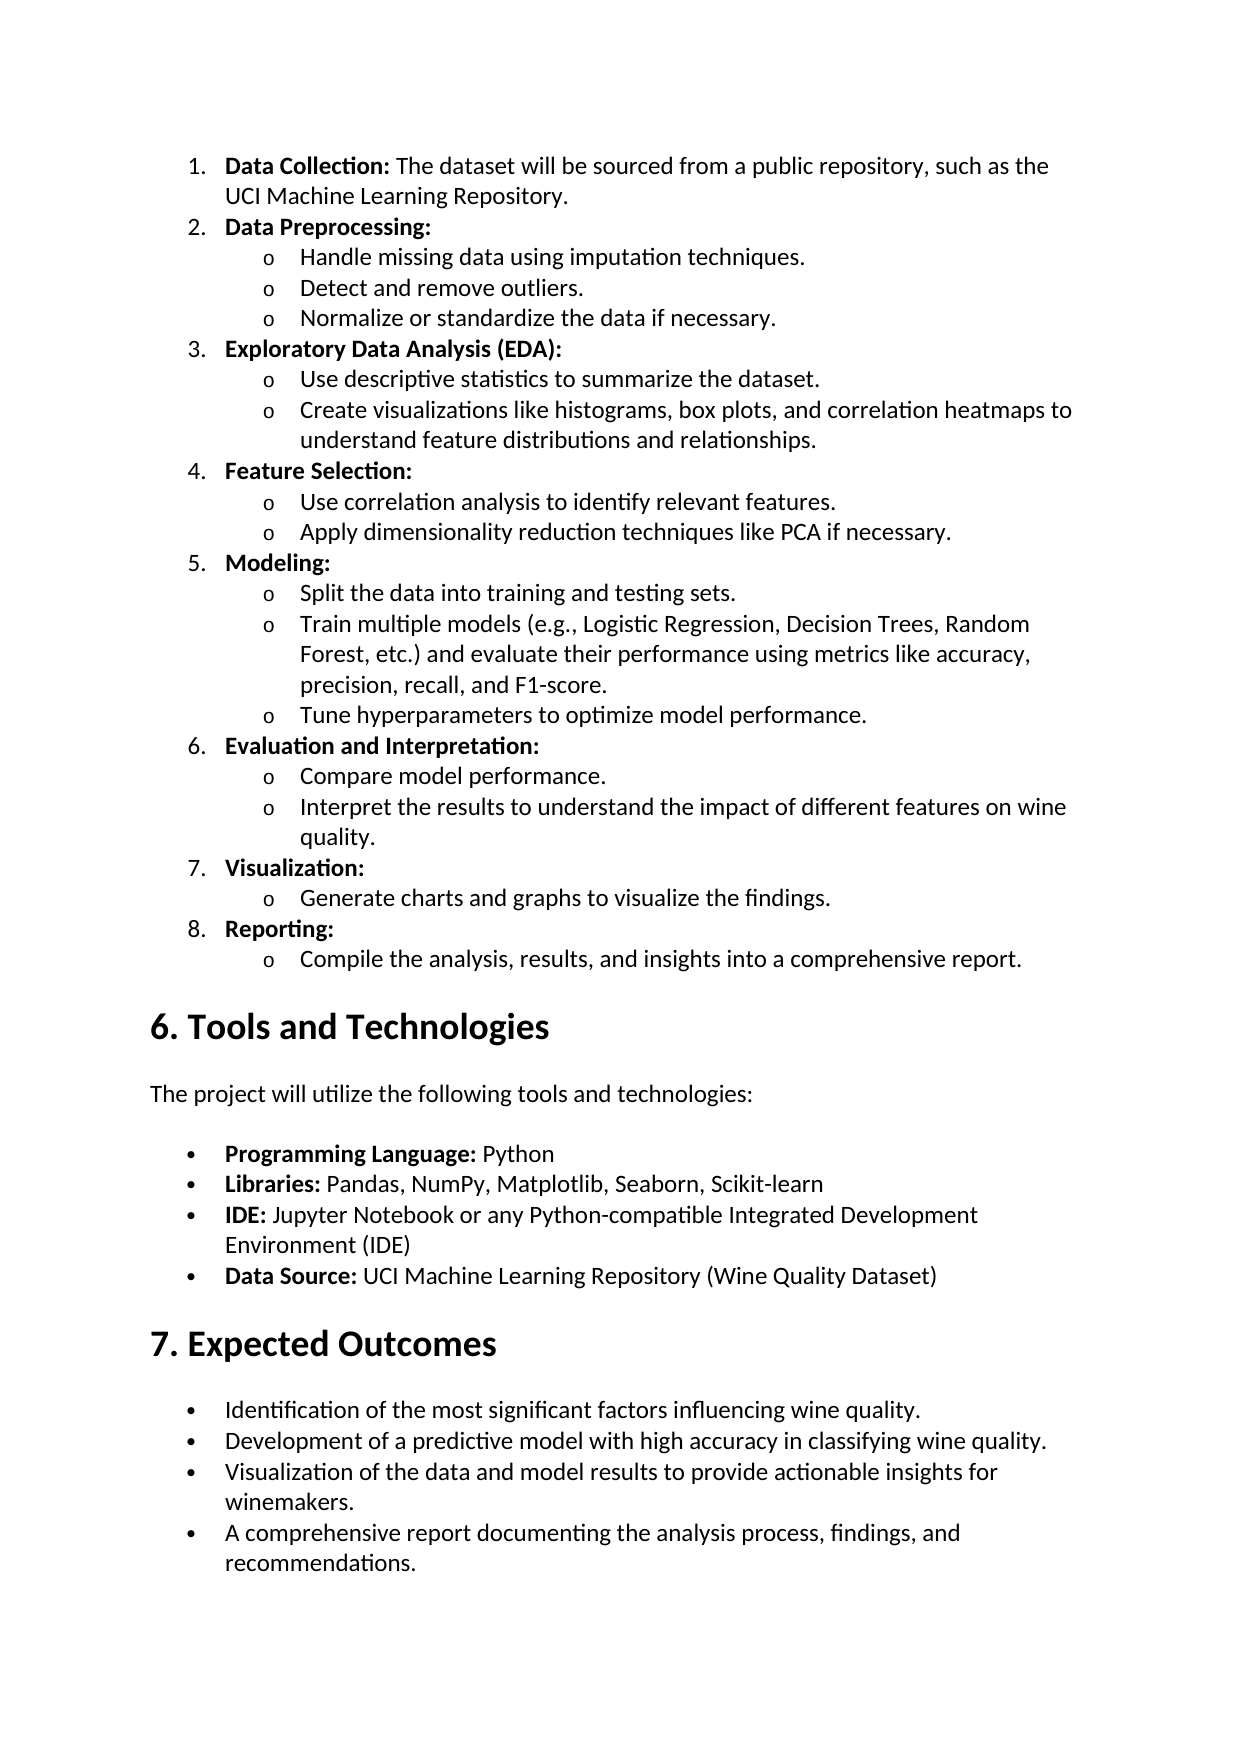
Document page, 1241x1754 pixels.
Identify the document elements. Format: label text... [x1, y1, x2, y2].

list Compare model performance. [262, 760, 1090, 791]
list Data Source: UCI Machine Learning Repository (Wine Quality Dataset) [187, 1260, 1090, 1291]
list Data Collection: The dataset will be sourced from a public repository, such as the UCI Machine Learning Repository. [187, 150, 1090, 211]
list Detect and remove outliers. [262, 272, 1090, 303]
list Use descriptive statistics to summarize the dataset. [262, 364, 1090, 394]
list Apply dimensionality reduction techniques like PCA if necessary. [262, 516, 1090, 547]
list Data Preprocessing: [187, 211, 1090, 242]
text 7. Expected Outcomes [150, 1320, 1090, 1366]
list Create visualizations like histograms, box plots, and correlation heatmaps to understand feature distributions and relationships. [262, 394, 1090, 455]
list Development of a predictive model with high accuracy in classifying wine quality. [187, 1425, 1090, 1456]
list Evaluation and Interpretation: [187, 730, 1090, 760]
list Exploratory Data Analysis (EDA): [187, 333, 1090, 364]
text 6. Tools and Technologies [150, 1003, 1090, 1049]
list Reporting: [187, 913, 1090, 943]
list Train multiple models (e.g., Logistic Regression, Decision Trees, Random Forest, etc.) and evaluate their performance using metrics like accuracy, precision, recall, and F1-score. [262, 608, 1090, 699]
text The project will utilize the following tools and technologies: [150, 1078, 1090, 1109]
list Feature Selection: [187, 455, 1090, 486]
list Interpret the results to understand the impact of different features on wine quality. [262, 791, 1090, 852]
list Normalize or standardize the data if necessary. [262, 303, 1090, 333]
list Handle missing data using imputation techniques. [262, 242, 1090, 272]
list Compile the analysis, results, and insights into a comprehensive report. [262, 943, 1090, 974]
list Identification of the most significant factors influencing wine quality. [187, 1395, 1090, 1425]
list Split the data into training and testing sets. [262, 577, 1090, 608]
list A comprehensive report documenting the analysis process, findings, and recommendations. [187, 1517, 1090, 1578]
list Visualization of the data and model results to provide actionable insights for winemakers. [187, 1456, 1090, 1517]
list IDE: Jupyter Notebook or any Python-compatible Integrated Development Environment (IDE) [187, 1199, 1090, 1260]
list Visualization: [187, 852, 1090, 882]
list Modeling: [187, 547, 1090, 577]
list Libraries: Pandas, NumPy, Matplotlib, Seaborn, Scikit-learn [187, 1168, 1090, 1199]
list Tune hyperparameters to optimize model performance. [262, 699, 1090, 730]
list Use correlation analysis to identify relevant features. [262, 486, 1090, 516]
list Generate charts and graphs to visualize the findings. [262, 882, 1090, 913]
list Programming Language: Python [187, 1138, 1090, 1168]
